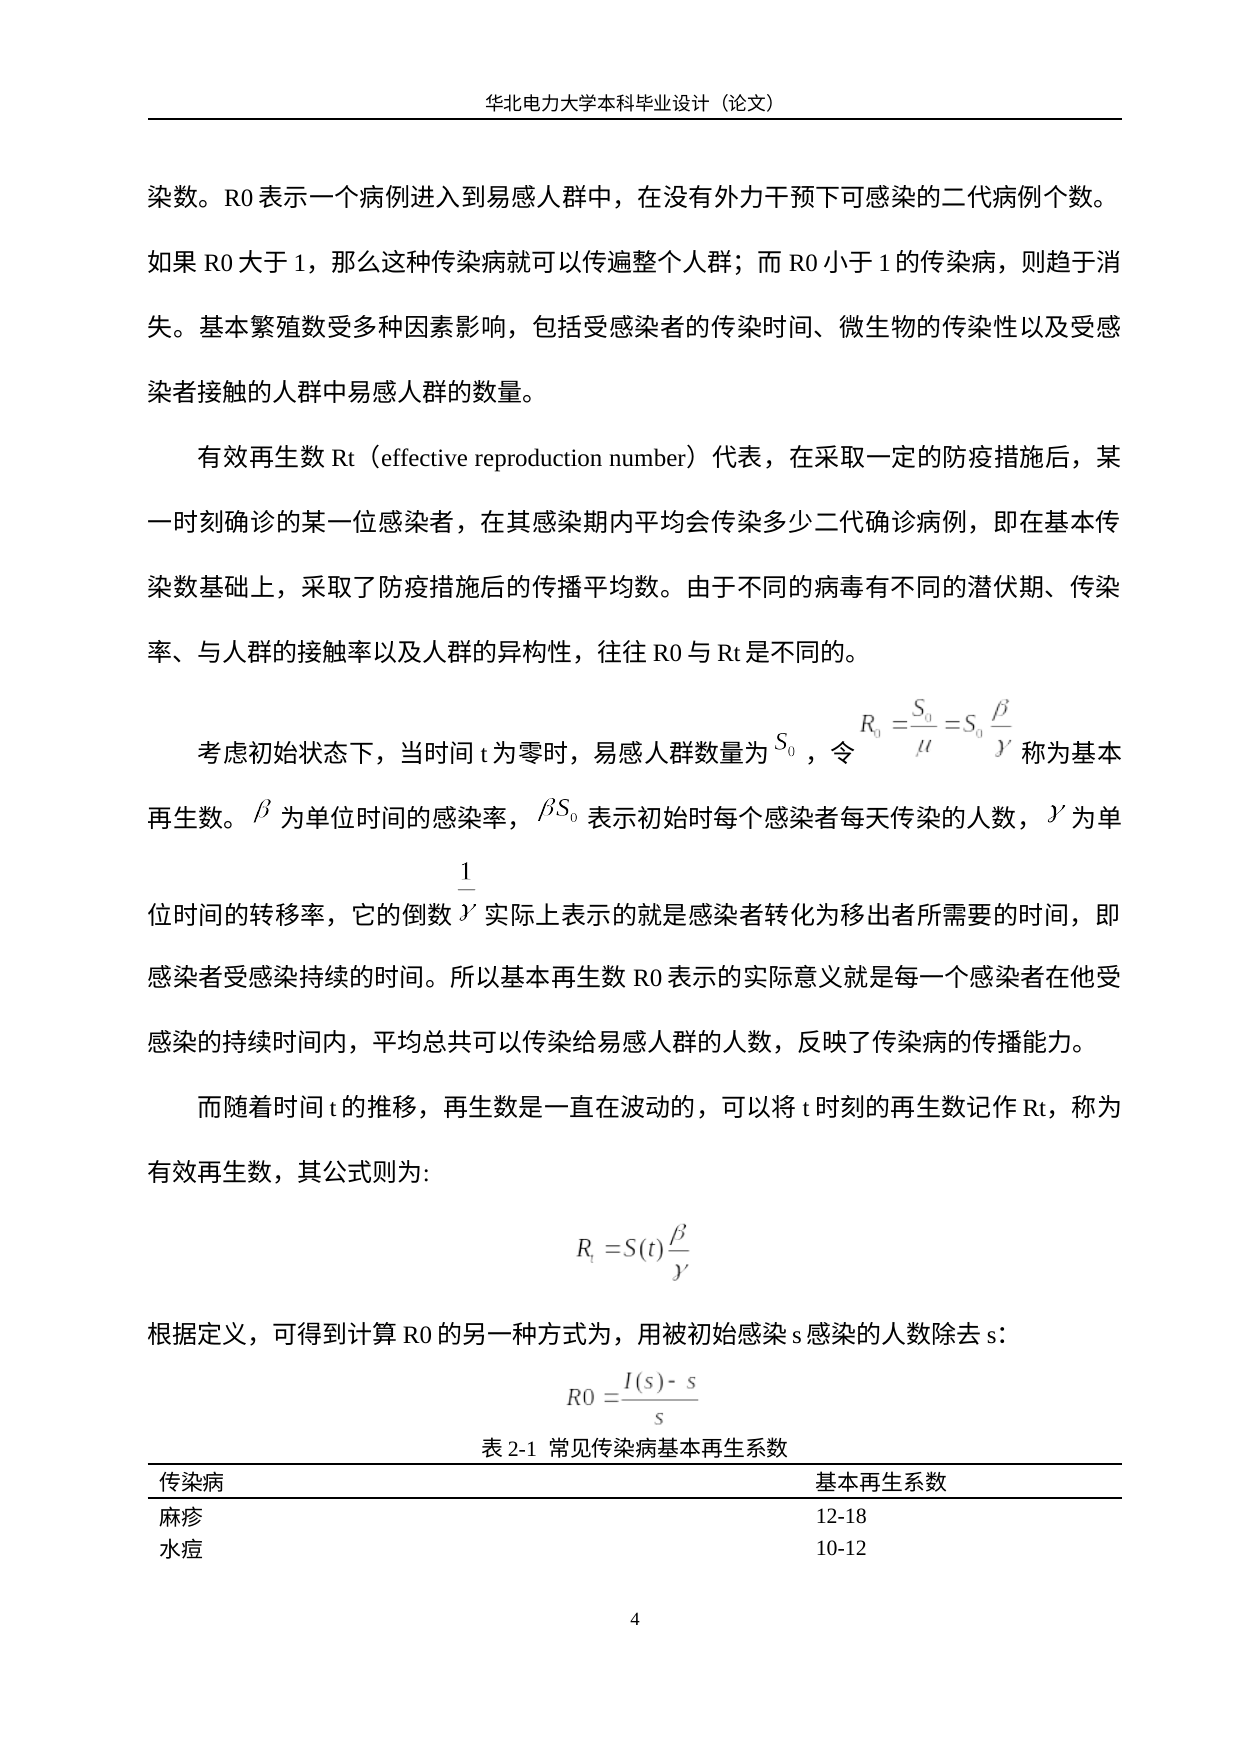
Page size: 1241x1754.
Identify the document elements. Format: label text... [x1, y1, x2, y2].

table_header 传染病 [148, 1465, 804, 1497]
text 根据定义，可得到计算R0的另一种方式为，用被初始感染s感染的人数除去s： [148, 1300, 1122, 1365]
table_cell 水痘 [148, 1532, 804, 1564]
table_cell 12-18 [804, 1499, 1122, 1532]
text 考虑初始状态下，当时间t为零时，易感人群数量为 ，令 称为基本再生数。 为单位时间的感染率， 表示初始时每个感染者每天传染的人数， 为单位时间的转移率，它的倒数 实际上表示的就是感染者转化为移出者所需要的时间，即感染者受感染持续的时间。所以基本再生数R0表示的实际意义就是每一个感染者在他受感染的持续时间内，平均总共可以传染给易感人群的人数，反映了传染病的传播能力。 [148, 683, 1122, 1073]
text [148, 163, 1122, 423]
text 而随着时间t的推移，再生数是一直在波动的，可以将t时刻的再生数记作Rt，称为有效再生数，其公式则为: [148, 1073, 1122, 1203]
table_cell 麻疹 [148, 1499, 804, 1532]
text 表2-1 常见传染病基本再生系数 [148, 1430, 1122, 1463]
table_cell 10-12 [804, 1532, 1122, 1564]
table_header 基本再生系数 [804, 1465, 1122, 1497]
text 有效再生数Rt（effective reproduction number）代表，在采取一定的防疫措施后，某一时刻确诊的某一位感染者，在其感染期内平均会传染多少二代确诊病例，即在基本传染数基础上，采取了防疫措施后的传播平均数。由于不同的病毒有不同的潜伏期、传染率、与人群的接触率以及人群的异构性，往往R0与Rt是不同的。 [148, 423, 1122, 683]
